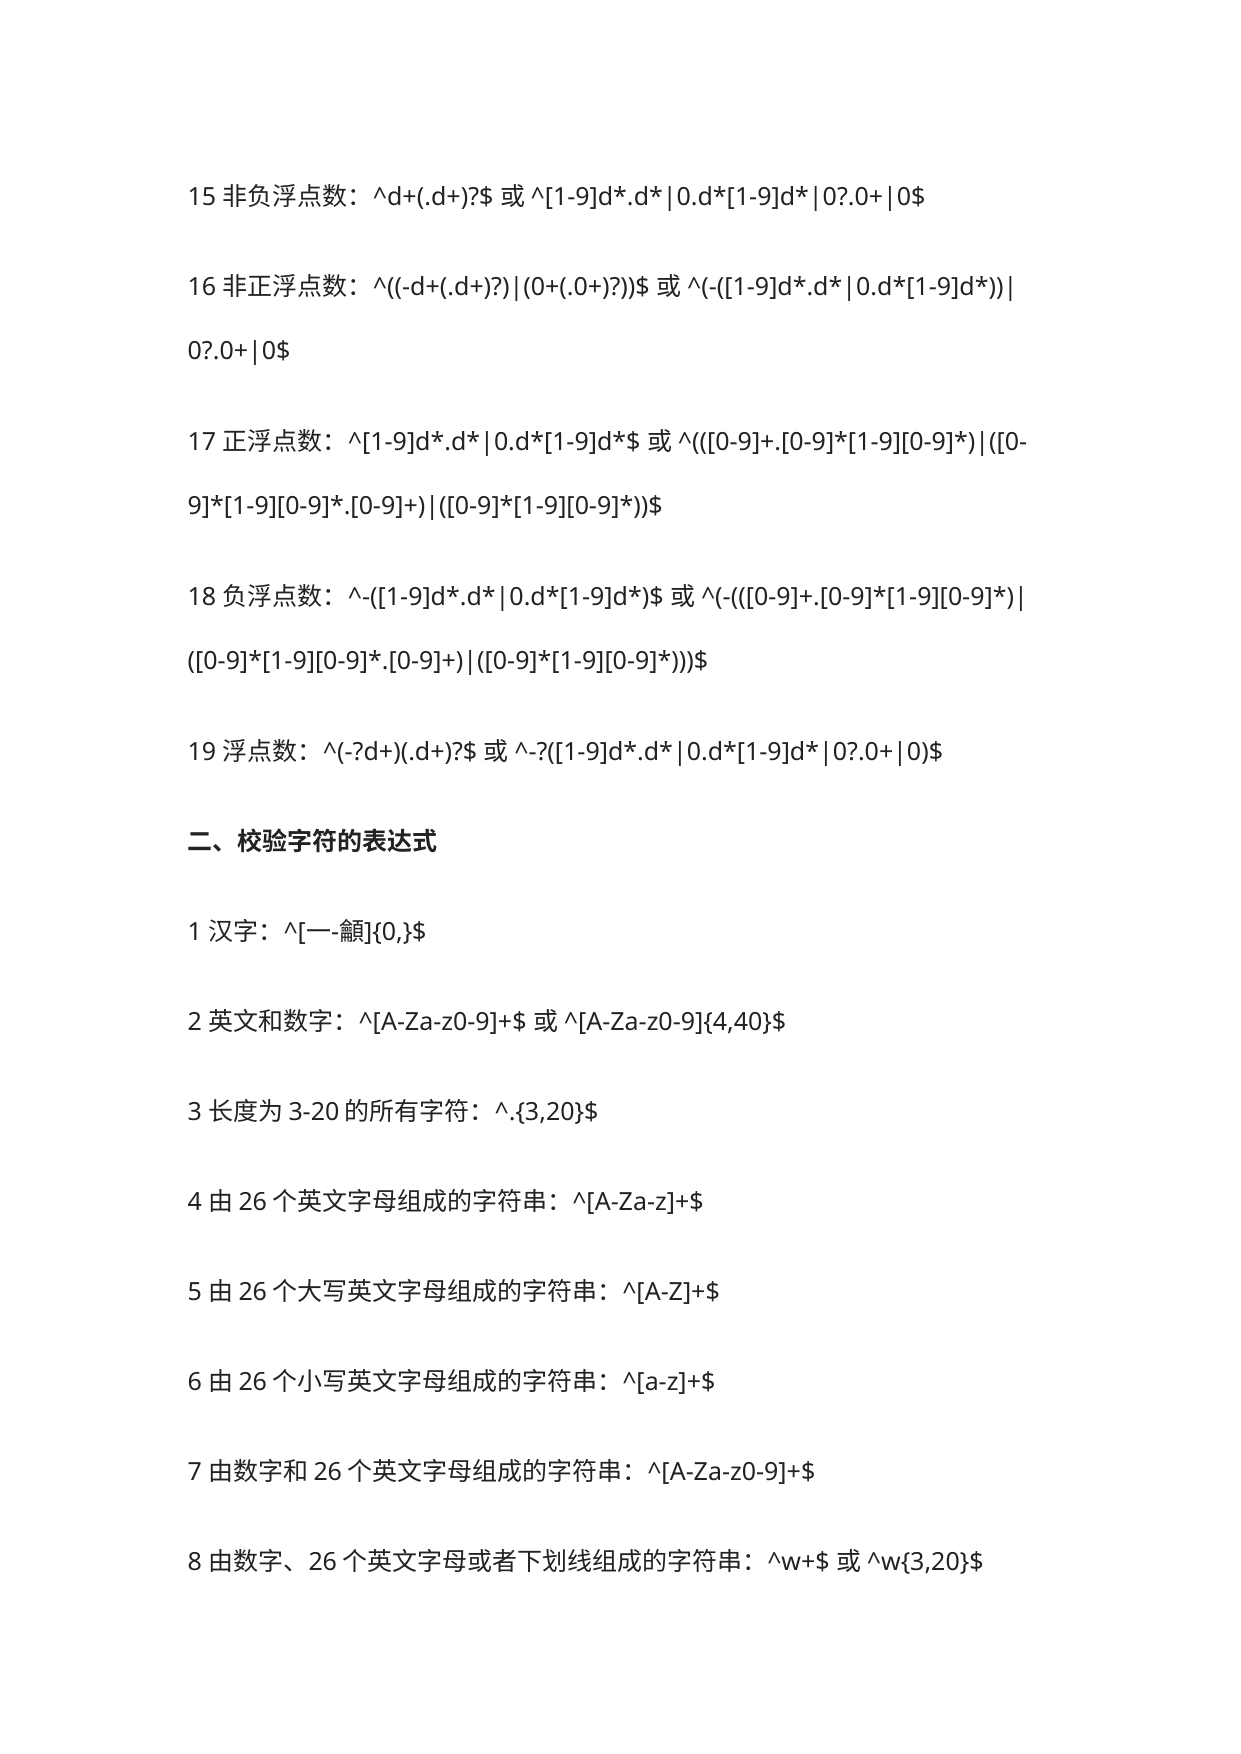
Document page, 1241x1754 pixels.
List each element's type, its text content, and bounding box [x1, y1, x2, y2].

text 8 由数字、26个英文字母或者下划线组成的字符串：^w+$ 或 ^w{3,20}$ [187, 1527, 1053, 1592]
text 5 由26个大写英文字母组成的字符串：^[A-Z]+$ [187, 1257, 1053, 1322]
text 2 英文和数字：^[A-Za-z0-9]+$ 或 ^[A-Za-z0-9]{4,40}$ [187, 987, 1053, 1052]
text 7 由数字和26个英文字母组成的字符串：^[A-Za-z0-9]+$ [187, 1437, 1053, 1502]
text 1 汉字：^[一-龥]{0,}$ [187, 897, 1053, 962]
text 19 浮点数：^(-?d+)(.d+)?$ 或 ^-?([1-9]d*.d*|0.d*[1-9]d*|0?.0+|0)$ [187, 717, 1053, 782]
text 二、校验字符的表达式 [187, 807, 1053, 872]
text 6 由26个小写英文字母组成的字符串：^[a-z]+$ [187, 1347, 1053, 1412]
text 17 正浮点数：^[1-9]d*.d*|0.d*[1-9]d*$ 或 ^(([0-9]+.[0-9]*[1-9][0-9]*)|([0-9]*[1-9][0-9]*.[0-9]+)|([0-9]*[1-9][0-9]*))$ [187, 407, 1053, 537]
text 3 长度为3-20的所有字符：^.{3,20}$ [187, 1077, 1053, 1142]
text 16 非正浮点数：^((-d+(.d+)?)|(0+(.0+)?))$ 或 ^(-([1-9]d*.d*|0.d*[1-9]d*))|0?.0+|0$ [187, 252, 1053, 382]
text 18 负浮点数：^-([1-9]d*.d*|0.d*[1-9]d*)$ 或 ^(-(([0-9]+.[0-9]*[1-9][0-9]*)|([0-9]*[1-9][0-9]*.[0-9]+)|([0-9]*[1-9][0-9]*)))$ [187, 562, 1053, 692]
text 15 非负浮点数：^d+(.d+)?$ 或 ^[1-9]d*.d*|0.d*[1-9]d*|0?.0+|0$ [187, 162, 1053, 227]
text 4 由26个英文字母组成的字符串：^[A-Za-z]+$ [187, 1167, 1053, 1232]
